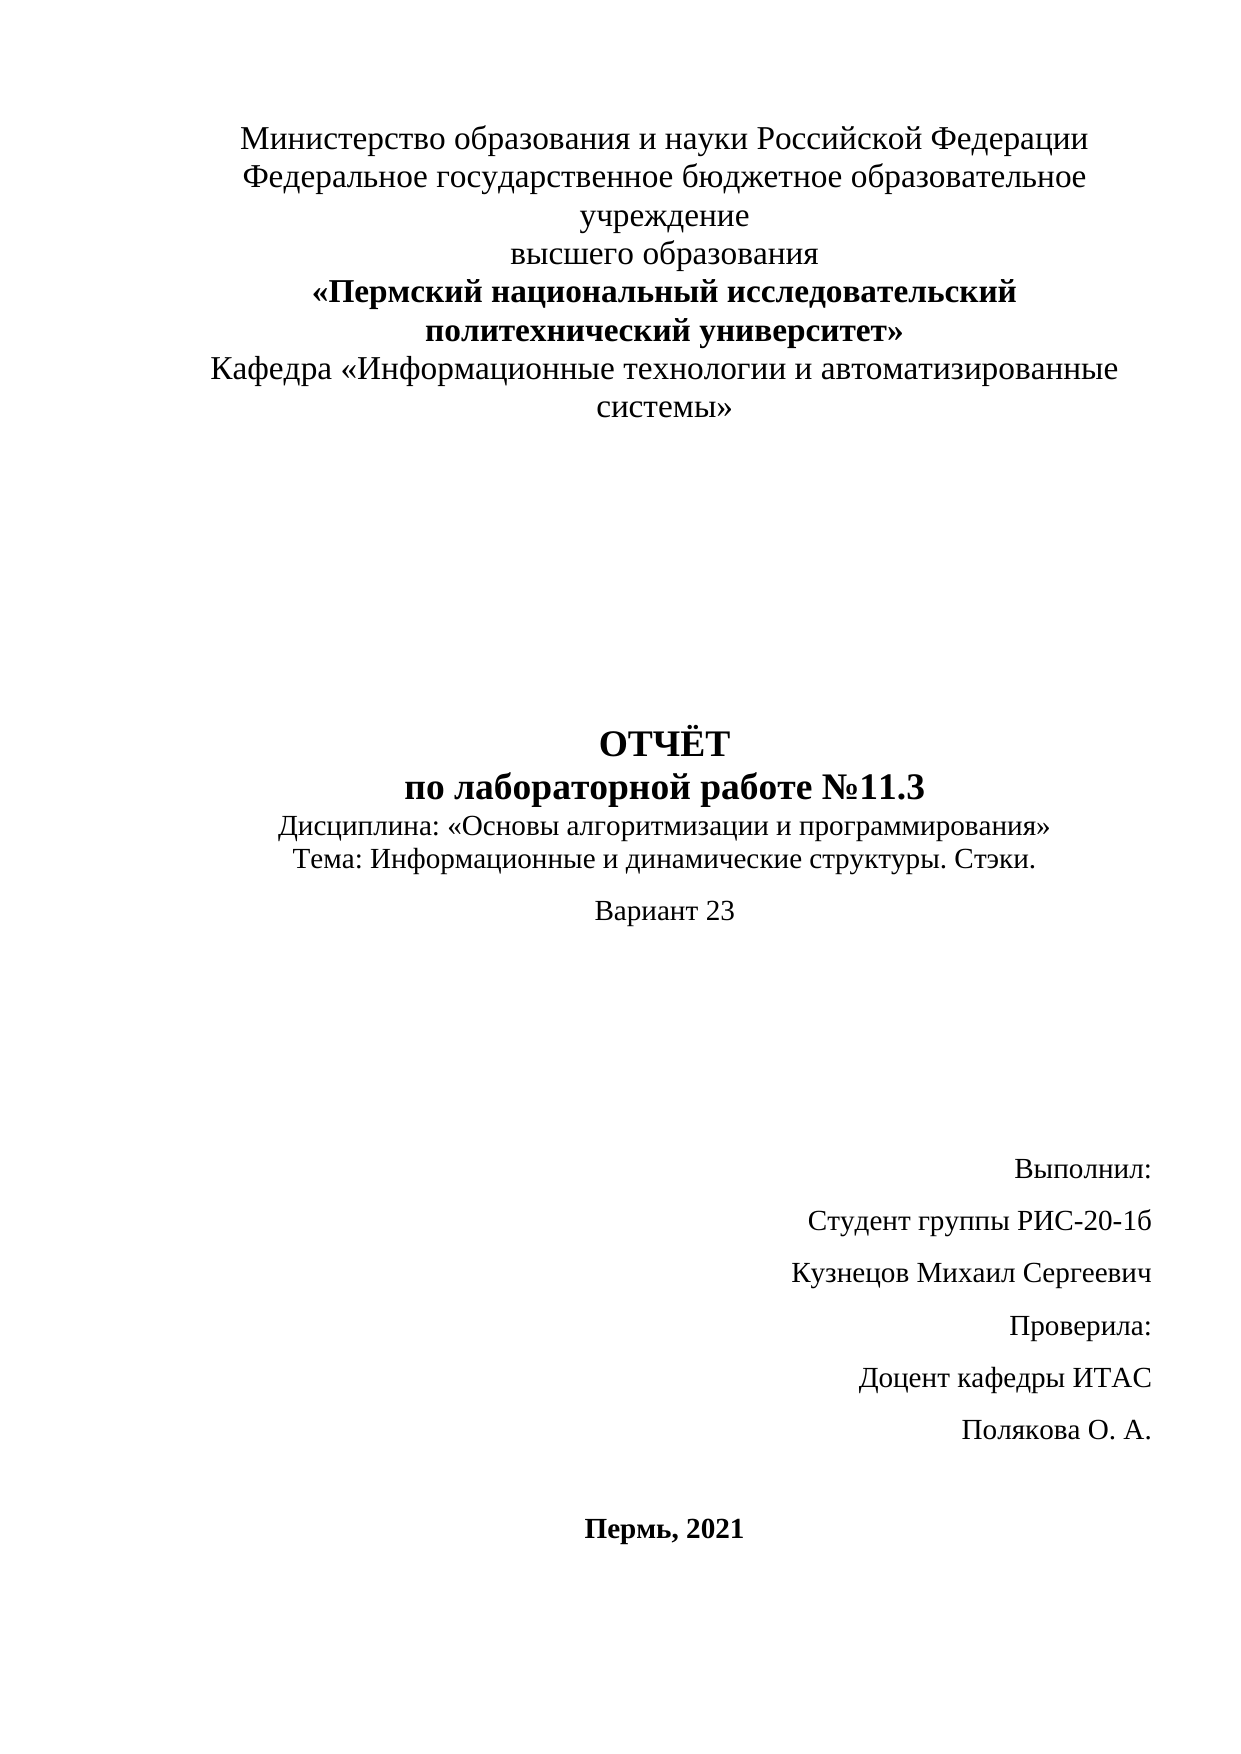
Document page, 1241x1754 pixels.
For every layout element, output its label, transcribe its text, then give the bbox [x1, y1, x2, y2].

text Тема: Информационные и динамические структуры. Стэки. [177, 841, 1152, 875]
text Доцент кафедры ИТАС [177, 1360, 1152, 1393]
text Дисциплина: «Основы алгоритмизации и программирования» [177, 808, 1152, 841]
text Вариант 23 [177, 893, 1152, 927]
text высшего‌ ‌образования‌ [177, 233, 1152, 271]
text Министерство образования и науки Российской Федерации Федеральное‌ ‌государственное‌ ‌бюджетное‌ ‌образовательное‌ ‌учреждение‌ [177, 118, 1152, 233]
text по лабораторной работе №11.3 [177, 765, 1152, 808]
text Полякова О. А. [177, 1412, 1152, 1446]
text Кафедра «Информационные технологии и автоматизированные системы» [177, 348, 1152, 425]
text Студент группы РИС-20-1б [177, 1203, 1152, 1237]
text Проверила: [177, 1308, 1152, 1341]
text Кузнецов Михаил Сергеевич [177, 1256, 1152, 1289]
text ОТЧЁТ [177, 722, 1152, 765]
text Пермь, 2021 [177, 1511, 1152, 1545]
text «Пермский национальный исследовательский политехнический университет» [177, 271, 1152, 348]
text Выполнил: [177, 1151, 1152, 1185]
